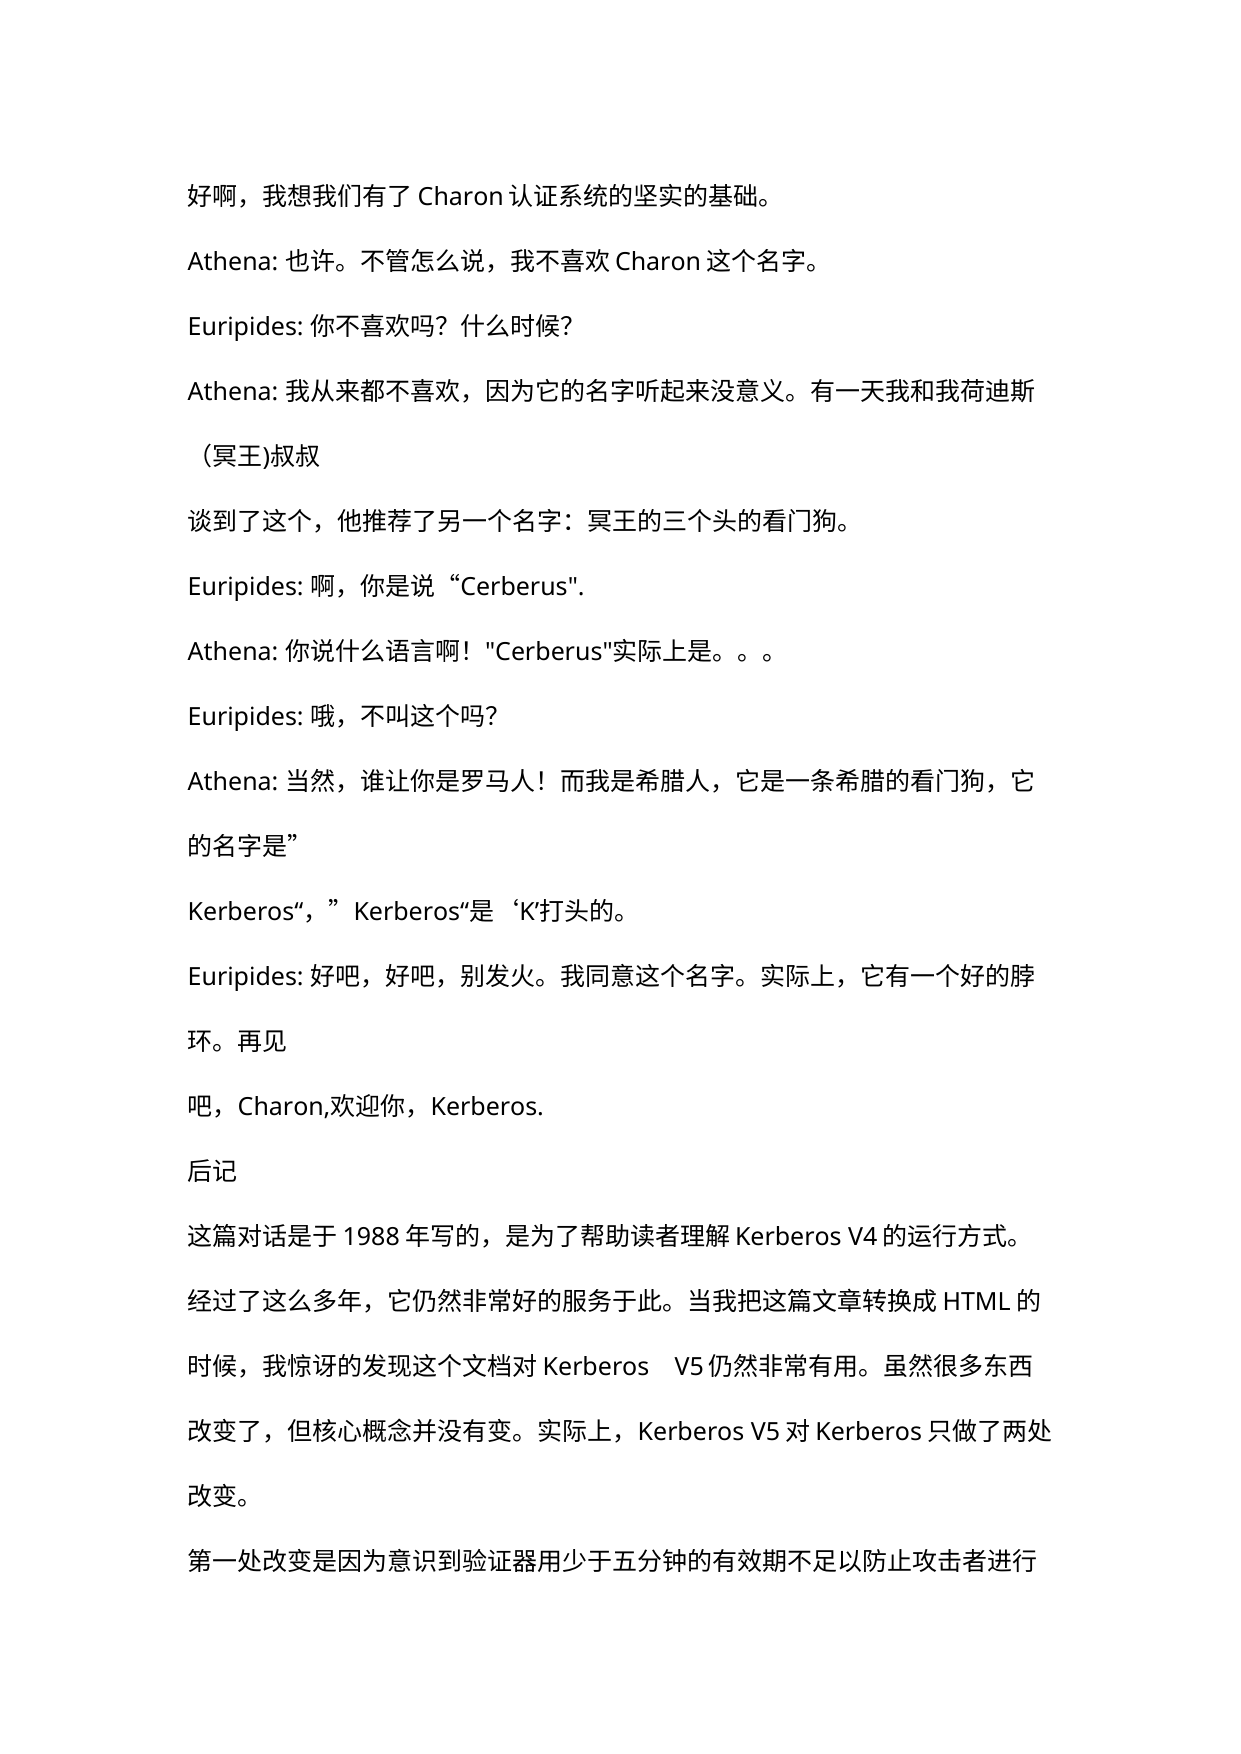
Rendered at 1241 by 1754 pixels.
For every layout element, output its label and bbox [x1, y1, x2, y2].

table_header [188, 162, 1053, 1592]
